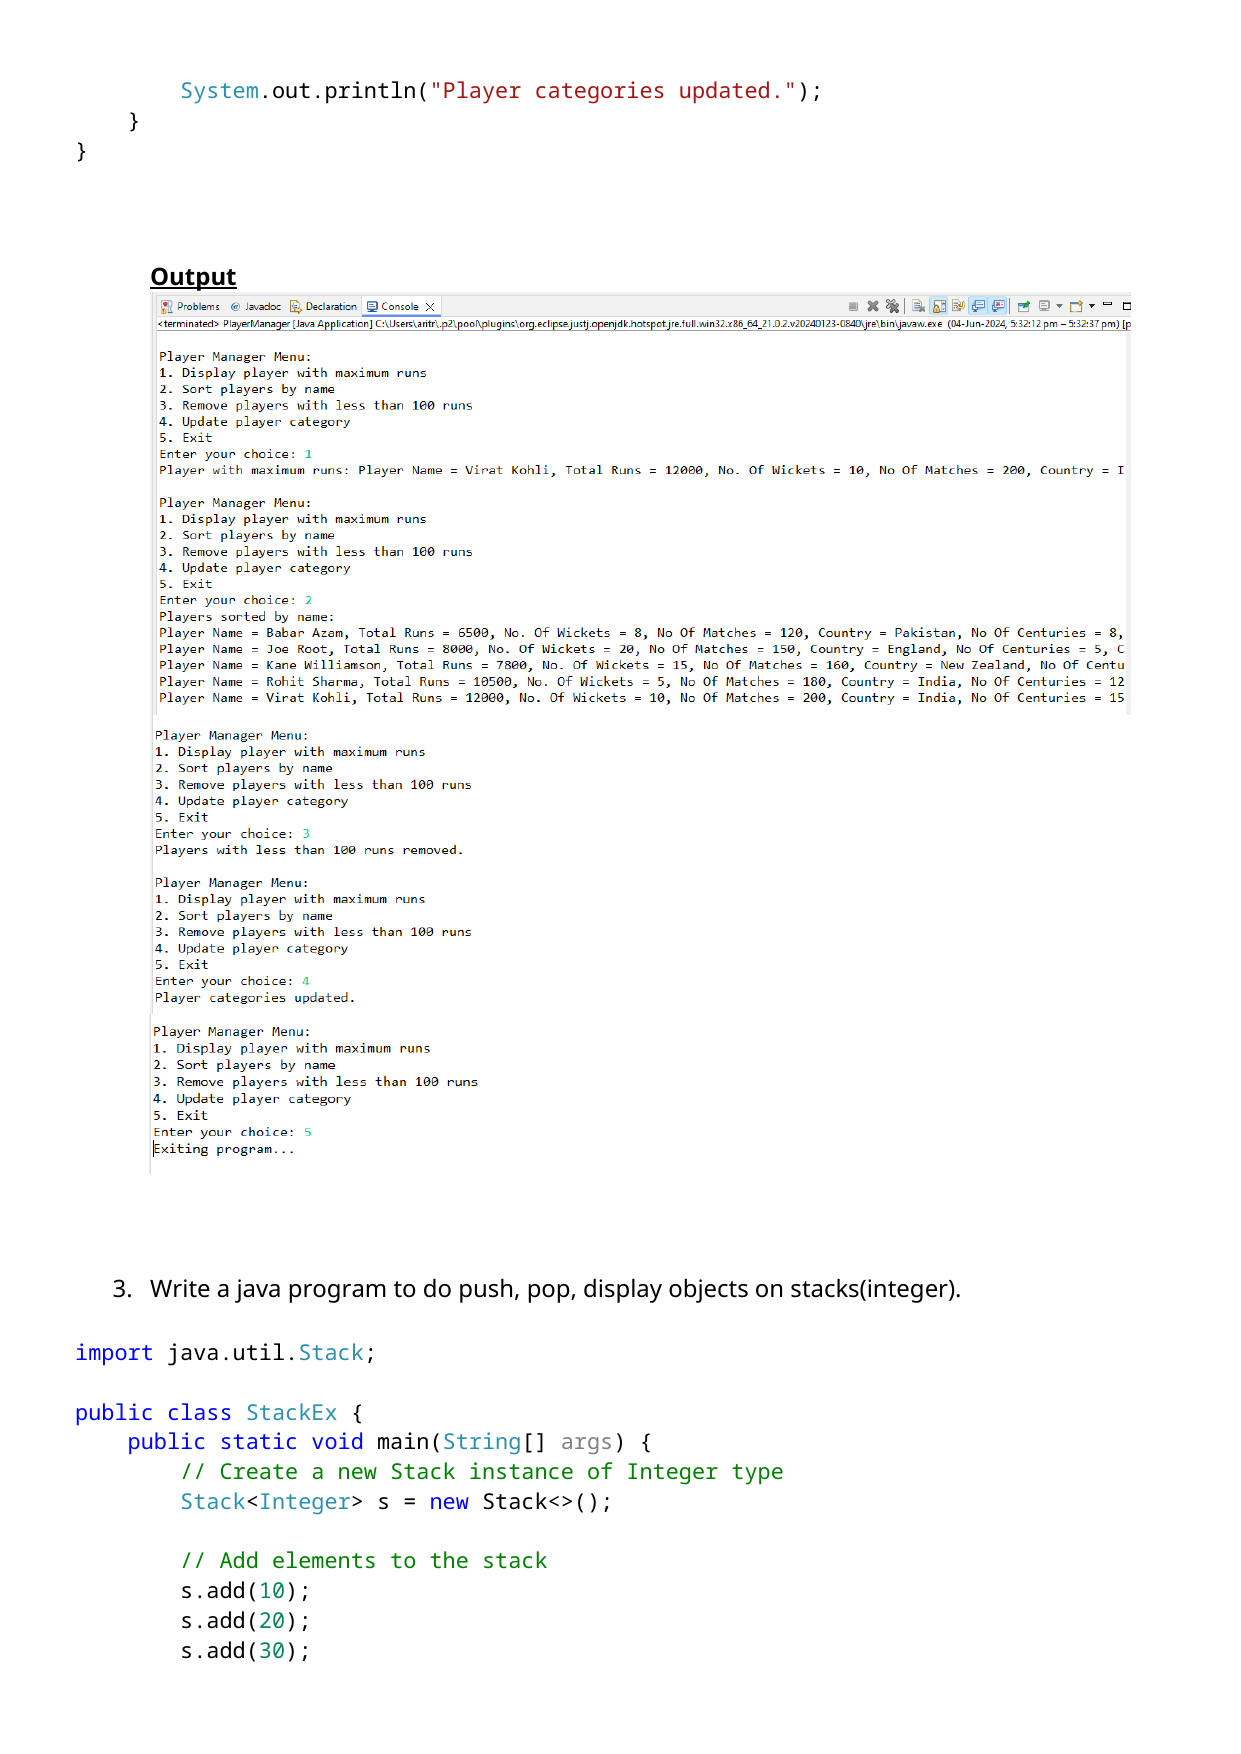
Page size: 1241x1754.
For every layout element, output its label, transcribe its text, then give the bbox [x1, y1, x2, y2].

text s.add(10); [75, 1575, 1165, 1605]
picture [148, 292, 1152, 1174]
text import java.util.Stack; [75, 1337, 1165, 1367]
text } [75, 134, 1165, 164]
text public static void main(String[] args) { [75, 1426, 1165, 1456]
text // Create a new Stack instance of Integer type [75, 1456, 1165, 1486]
text public class StackEx { [75, 1397, 1165, 1426]
list Write a java program to do push, pop, display objects on stacks(integer). [112, 1272, 1165, 1304]
text Output [75, 259, 1165, 292]
text // Add elements to the stack [75, 1546, 1165, 1575]
text s.add(20); [75, 1605, 1165, 1635]
text s.add(30); [75, 1635, 1165, 1665]
text System.out.println("Player categories updated."); [75, 75, 1165, 105]
text } [75, 105, 1165, 134]
text Stack<Integer> s = new Stack<>(); [75, 1486, 1165, 1516]
